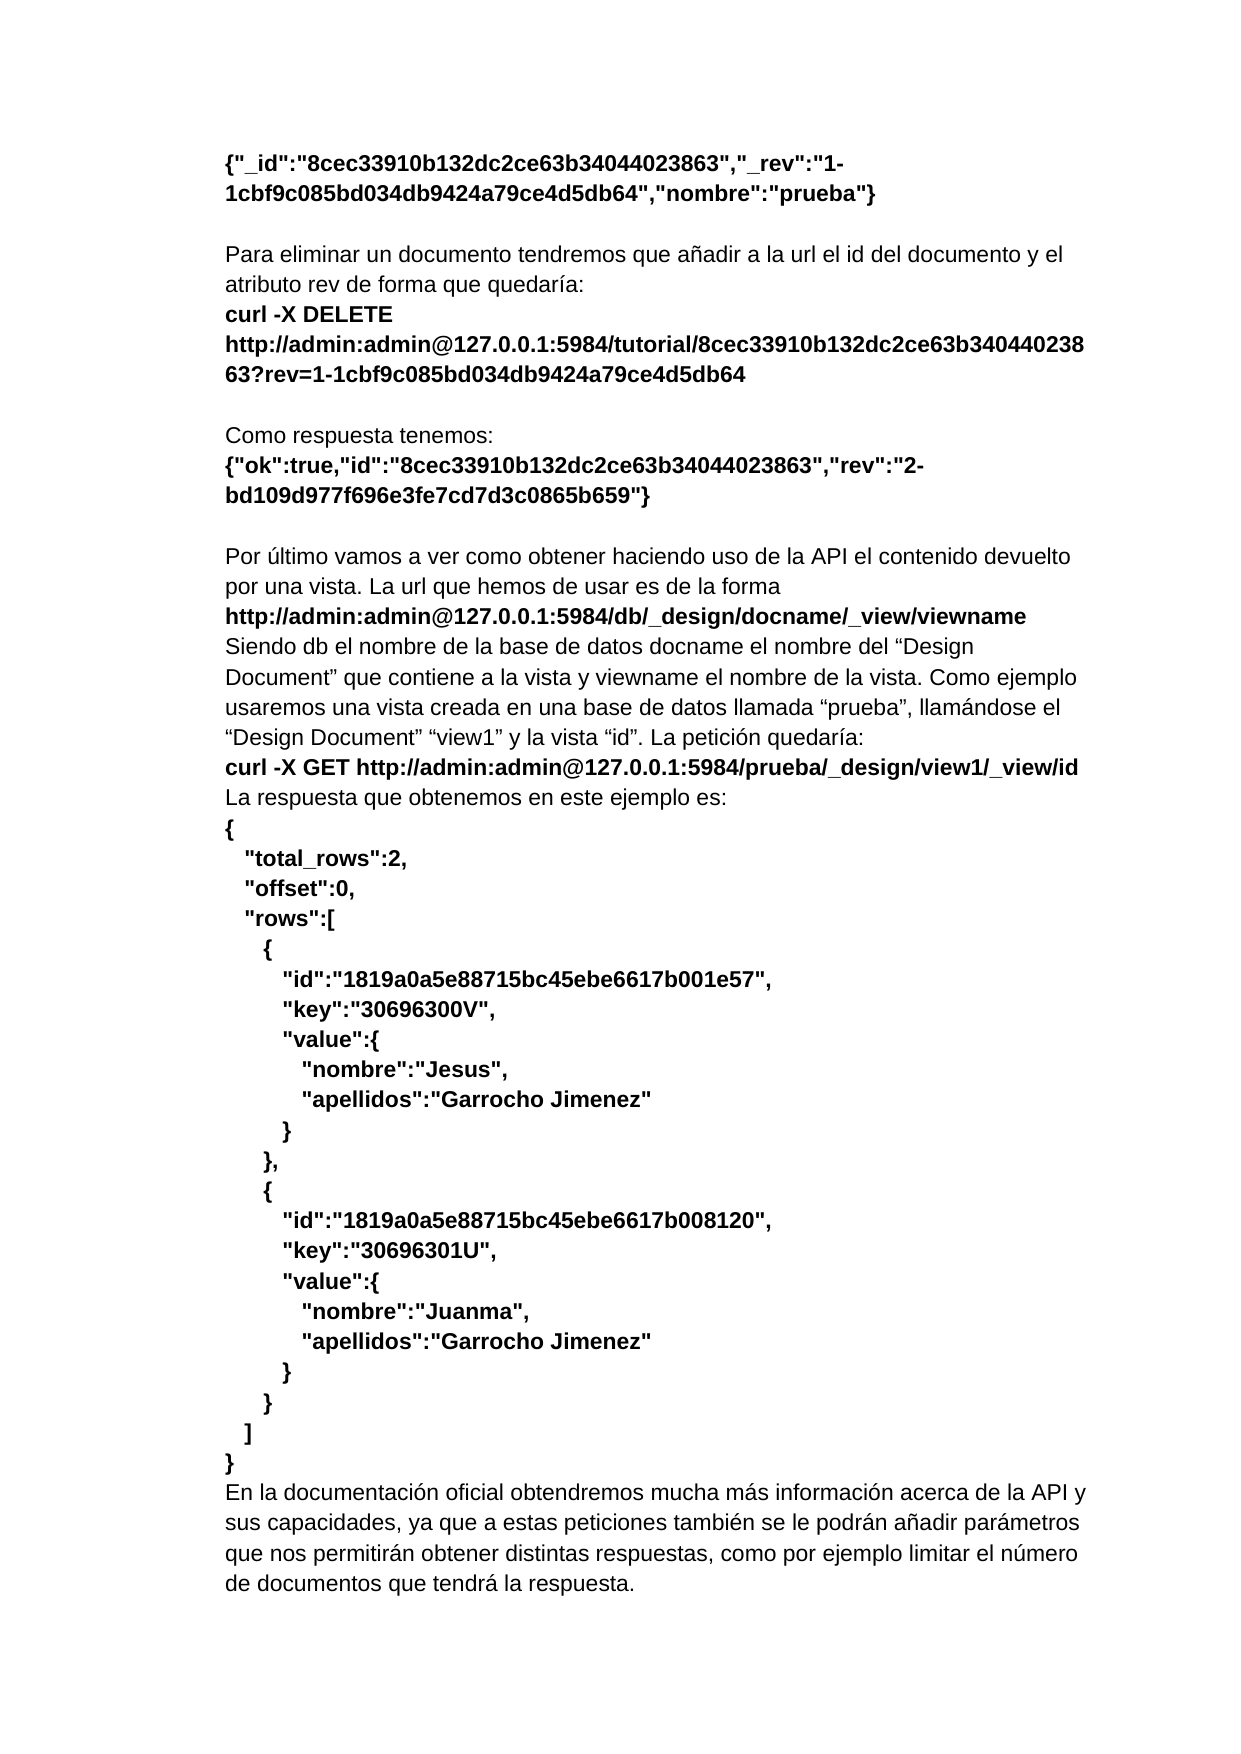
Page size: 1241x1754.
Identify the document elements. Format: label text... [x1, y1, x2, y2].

text "offset":0, [225, 875, 1090, 901]
text "key":"30696301U", [225, 1237, 1090, 1264]
text Para eliminar un documento tendremos que añadir a la url el id del documento y el atributo rev de forma que quedaría: [225, 241, 1090, 297]
text Como respuesta tenemos: [225, 422, 1090, 448]
text "value":{ [225, 1268, 1090, 1294]
text } [225, 1117, 1090, 1143]
text } [225, 1449, 1090, 1475]
text Por último vamos a ver como obtener haciendo uso de la API el contenido devuelto por una vista. La url que hemos de usar es de la forma http://admin:admin@127.0.0.1:5984/db/_design/docname/_view/viewname [225, 543, 1090, 629]
text La respuesta que obtenemos en este ejemplo es: [225, 784, 1090, 811]
text curl -X GET http://admin:admin@127.0.0.1:5984/prueba/_design/view1/_view/id [225, 754, 1090, 781]
text } [225, 1358, 1090, 1385]
text ] [225, 1419, 1090, 1445]
text "nombre":"Jesus", [225, 1056, 1090, 1083]
text { [225, 935, 1090, 962]
text "id":"1819a0a5e88715bc45ebe6617b008120", [225, 1207, 1090, 1234]
text { [225, 1177, 1090, 1203]
text "id":"1819a0a5e88715bc45ebe6617b001e57", [225, 966, 1090, 992]
text "nombre":"Juanma", [225, 1298, 1090, 1324]
text { [225, 814, 1090, 841]
text }, [225, 1147, 1090, 1173]
text } [225, 1388, 1090, 1415]
text {"ok":true,"id":"8cec33910b132dc2ce63b34044023863","rev":"2-bd109d977f696e3fe7cd7d3c0865b659"} [225, 452, 1090, 509]
text curl -X DELETE http://admin:admin@127.0.0.1:5984/tutorial/8cec33910b132dc2ce63b34044023863?rev=1-1cbf9c085bd034db9424a79ce4d5db64 [225, 301, 1090, 388]
text "apellidos":"Garrocho Jimenez" [225, 1328, 1090, 1354]
text "apellidos":"Garrocho Jimenez" [225, 1086, 1090, 1113]
text "total_rows":2, [225, 845, 1090, 871]
text Siendo db el nombre de la base de datos docname el nombre del “Design Document” que contiene a la vista y viewname el nombre de la vista. Como ejemplo usaremos una vista creada en una base de datos llamada “prueba”, llamándose el “Design Document” “view1” y la vista “id”. La petición quedaría: [225, 633, 1090, 750]
text "value":{ [225, 1026, 1090, 1052]
text {"_id":"8cec33910b132dc2ce63b34044023863","_rev":"1-1cbf9c085bd034db9424a79ce4d5db64","nombre":"prueba"} [225, 150, 1090, 207]
text "key":"30696300V", [225, 996, 1090, 1022]
text En la documentación oficial obtendremos mucha más información acerca de la API y sus capacidades, ya que a estas peticiones también se le podrán añadir parámetros que nos permitirán obtener distintas respuestas, como por ejemplo limitar el número de documentos que tendrá la respuesta. [225, 1479, 1090, 1596]
text "rows":[ [225, 905, 1090, 932]
